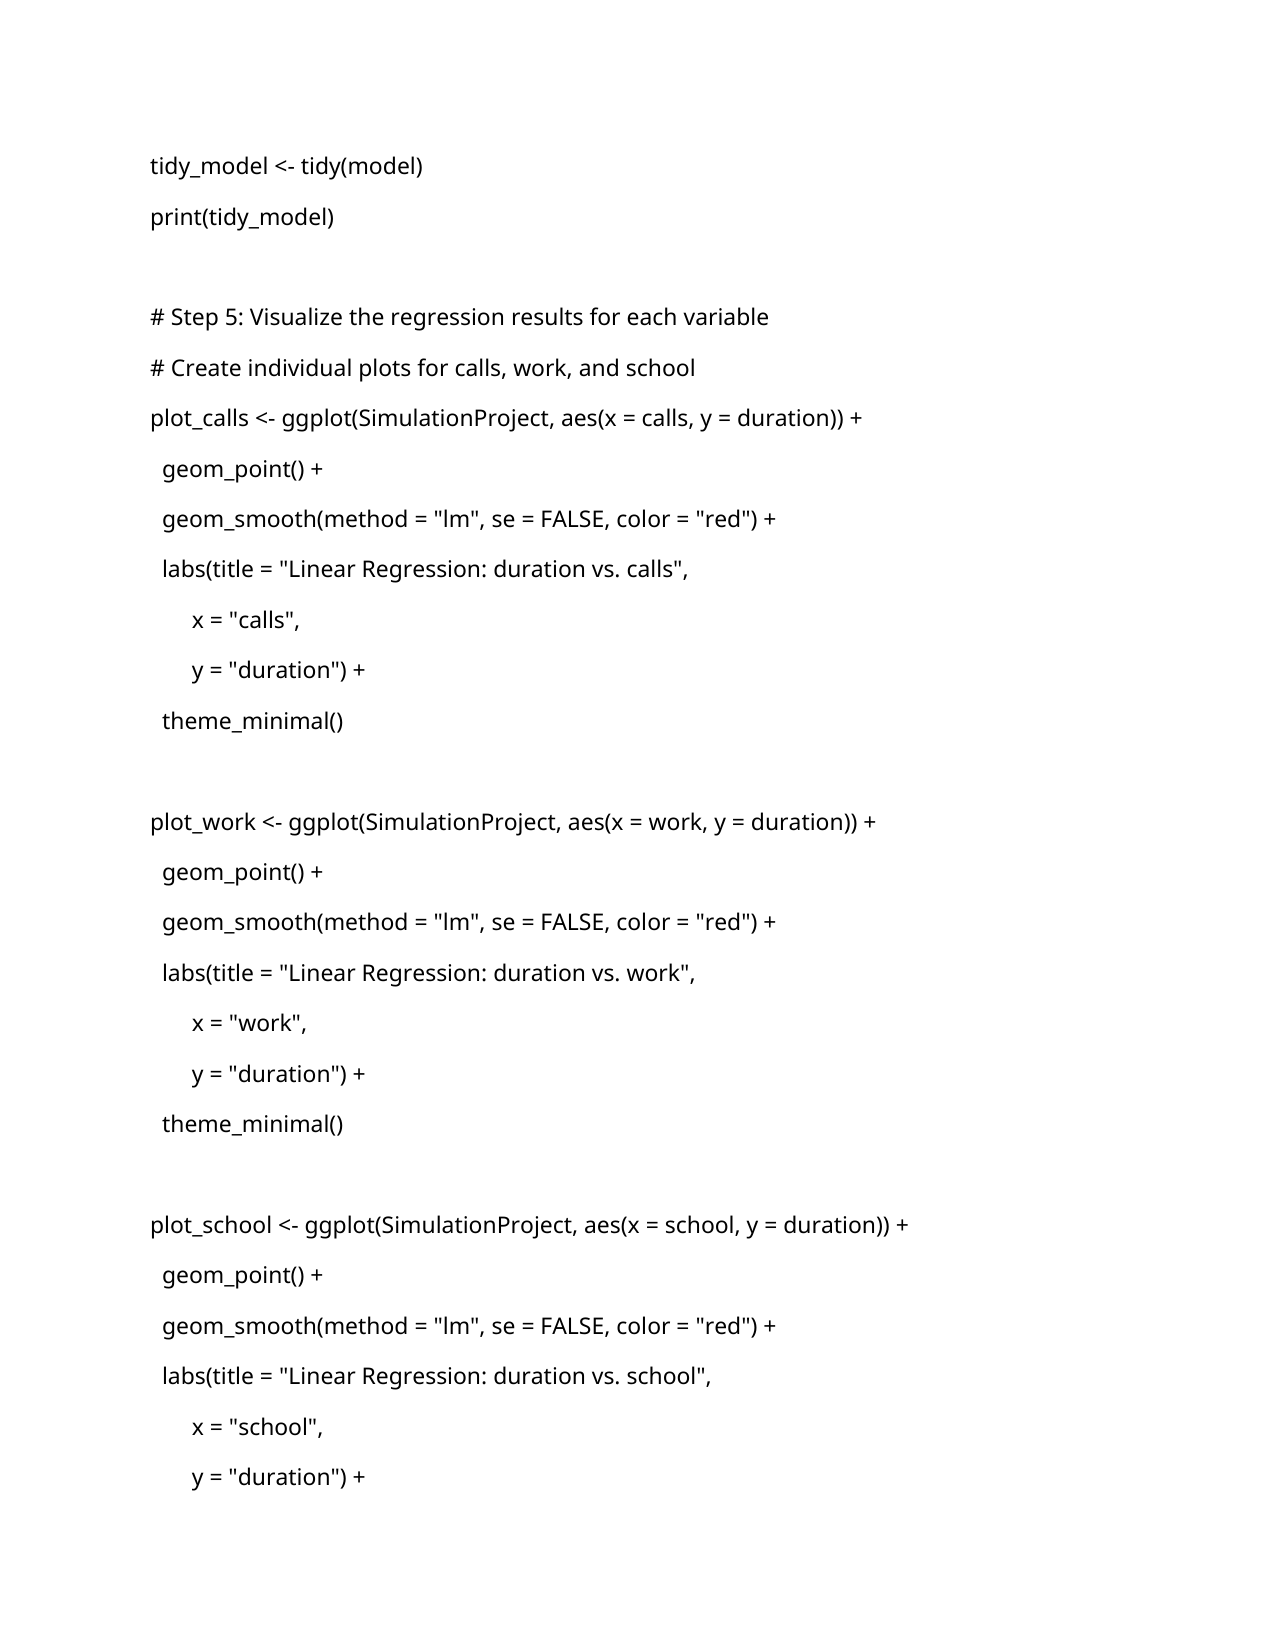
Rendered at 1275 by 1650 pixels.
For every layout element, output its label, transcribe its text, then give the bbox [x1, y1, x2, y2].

text tidy_model <- tidy(model) [150, 150, 1125, 181]
text labs(title = "Linear Regression: duration vs. school", [150, 1360, 1125, 1391]
text # Create individual plots for calls, work, and school [150, 352, 1125, 383]
text geom_smooth(method = "lm", se = FALSE, color = "red") + [150, 503, 1125, 534]
text geom_smooth(method = "lm", se = FALSE, color = "red") + [150, 906, 1125, 937]
text plot_work <- ggplot(SimulationProject, aes(x = work, y = duration)) + [150, 805, 1125, 837]
text theme_minimal() [150, 1108, 1125, 1139]
text # Step 5: Visualize the regression results for each variable [150, 301, 1125, 332]
text theme_minimal() [150, 704, 1125, 736]
text x = "work", [150, 1007, 1125, 1038]
text y = "duration") + [150, 1461, 1125, 1492]
text x = "school", [150, 1410, 1125, 1442]
text geom_point() + [150, 856, 1125, 887]
text y = "duration") + [150, 654, 1125, 685]
text y = "duration") + [150, 1057, 1125, 1089]
text labs(title = "Linear Regression: duration vs. work", [150, 957, 1125, 988]
text plot_school <- ggplot(SimulationProject, aes(x = school, y = duration)) + [150, 1209, 1125, 1240]
text geom_point() + [150, 452, 1125, 484]
text plot_calls <- ggplot(SimulationProject, aes(x = calls, y = duration)) + [150, 402, 1125, 433]
text print(tidy_model) [150, 200, 1125, 232]
text x = "calls", [150, 604, 1125, 635]
text geom_smooth(method = "lm", se = FALSE, color = "red") + [150, 1309, 1125, 1341]
text geom_point() + [150, 1259, 1125, 1290]
text labs(title = "Linear Regression: duration vs. calls", [150, 553, 1125, 584]
